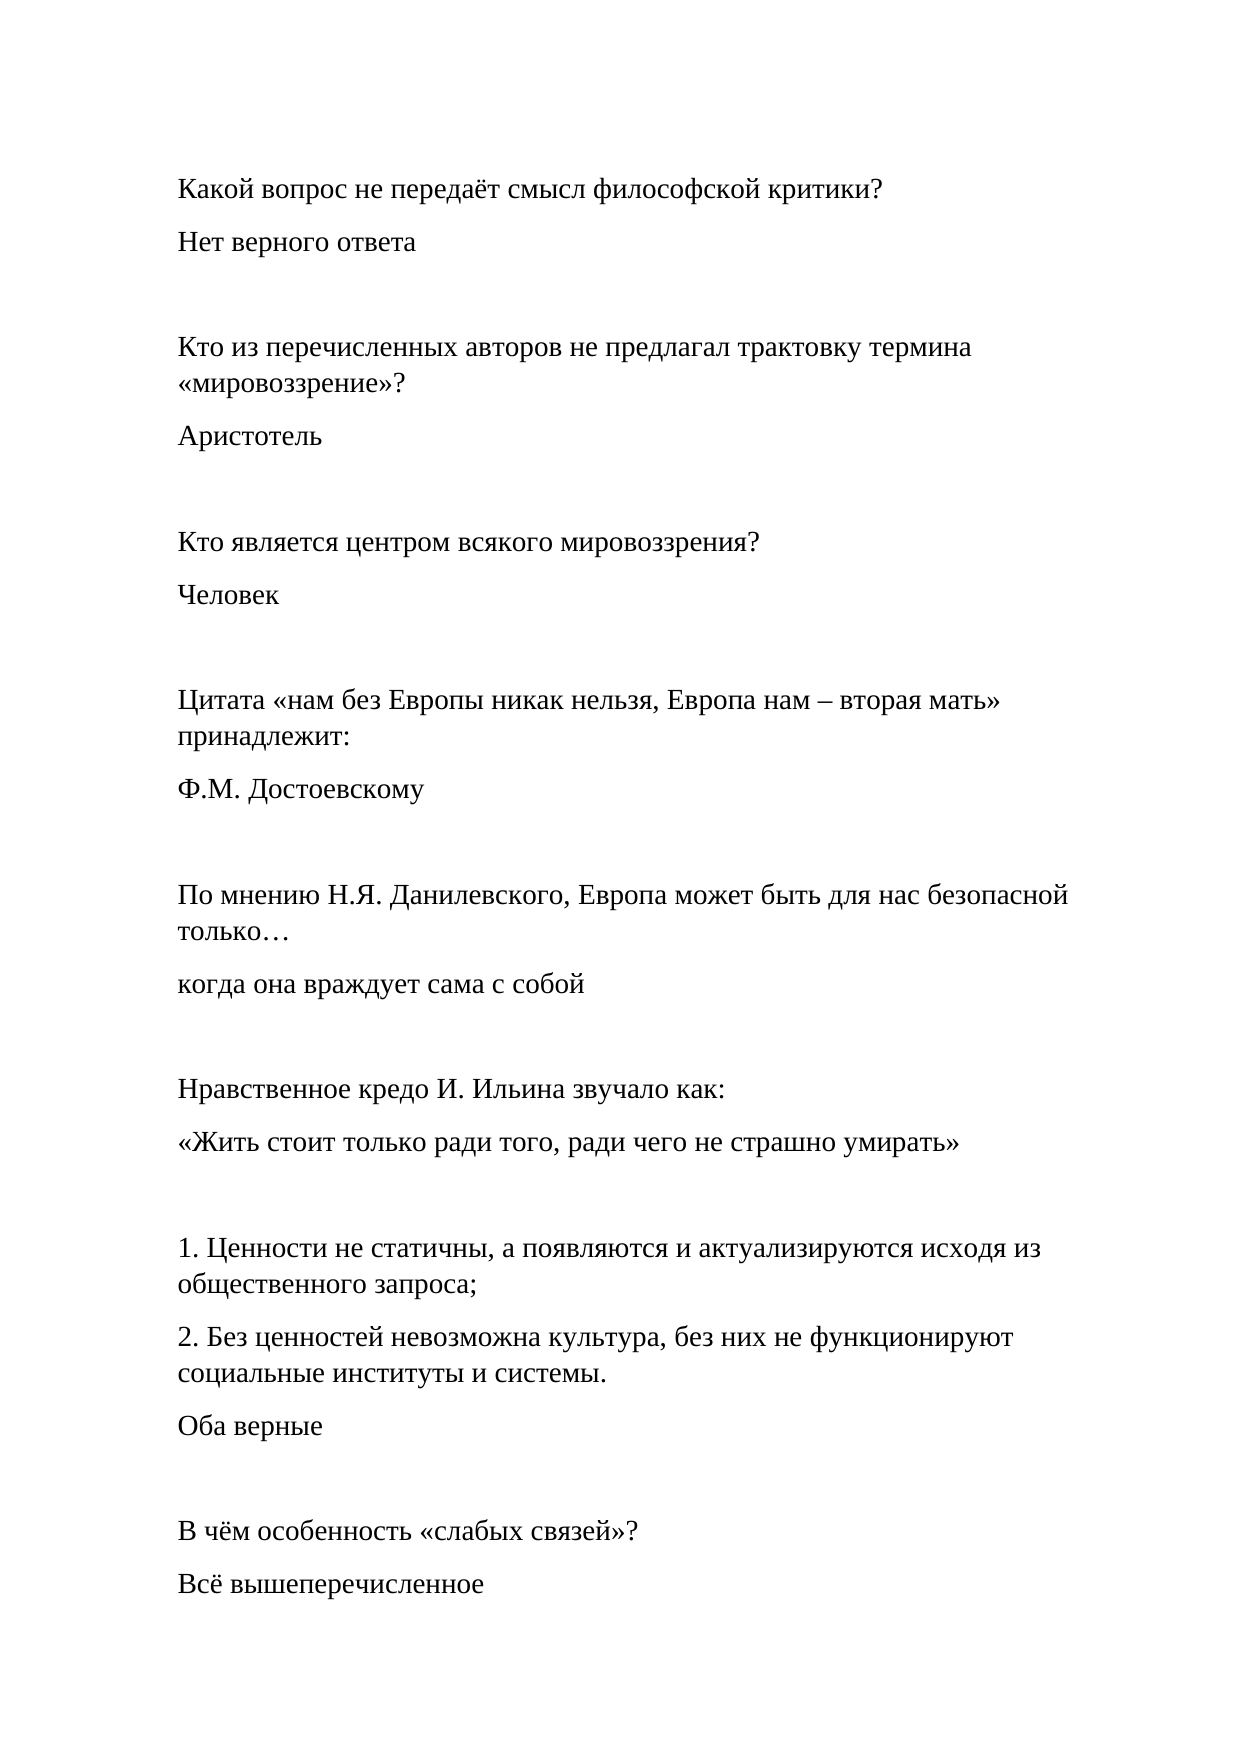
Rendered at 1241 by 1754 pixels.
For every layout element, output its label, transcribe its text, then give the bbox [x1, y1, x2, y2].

text По мнению Н.Я. Данилевского, Европа может быть для нас безопасной только… [177, 877, 1152, 947]
text Какой вопрос не передаёт смысл философской критики? [177, 171, 1152, 204]
text Цитата «нам без Европы никак нельзя, Европа нам – вторая мать» принадлежит: [177, 682, 1152, 752]
text Аристотель [177, 418, 1152, 452]
text 2. Без ценностей невозможна культура, без них не функционируют социальные институты и системы. [177, 1319, 1152, 1389]
text Всё вышеперечисленное [177, 1566, 1152, 1600]
text Нет верного ответа [177, 224, 1152, 257]
text Человек [177, 577, 1152, 610]
text Оба верные [177, 1408, 1152, 1441]
text Кто является центром всякого мировоззрения? [177, 524, 1152, 557]
text «Жить стоит только ради того, ради чего не страшно умирать» [177, 1124, 1152, 1158]
text когда она враждует сама с собой [177, 966, 1152, 999]
text Кто из перечисленных авторов не предлагал трактовку термина «мировоззрение»? [177, 329, 1152, 399]
text Нравственное кредо И. Ильина звучало как: [177, 1072, 1152, 1105]
text 1. Ценности не статичны, а появляются и актуализируются исходя из общественного запроса; [177, 1230, 1152, 1300]
text Ф.М. Достоевскому [177, 771, 1152, 805]
text В чём особенность «слабых связей»? [177, 1513, 1152, 1547]
